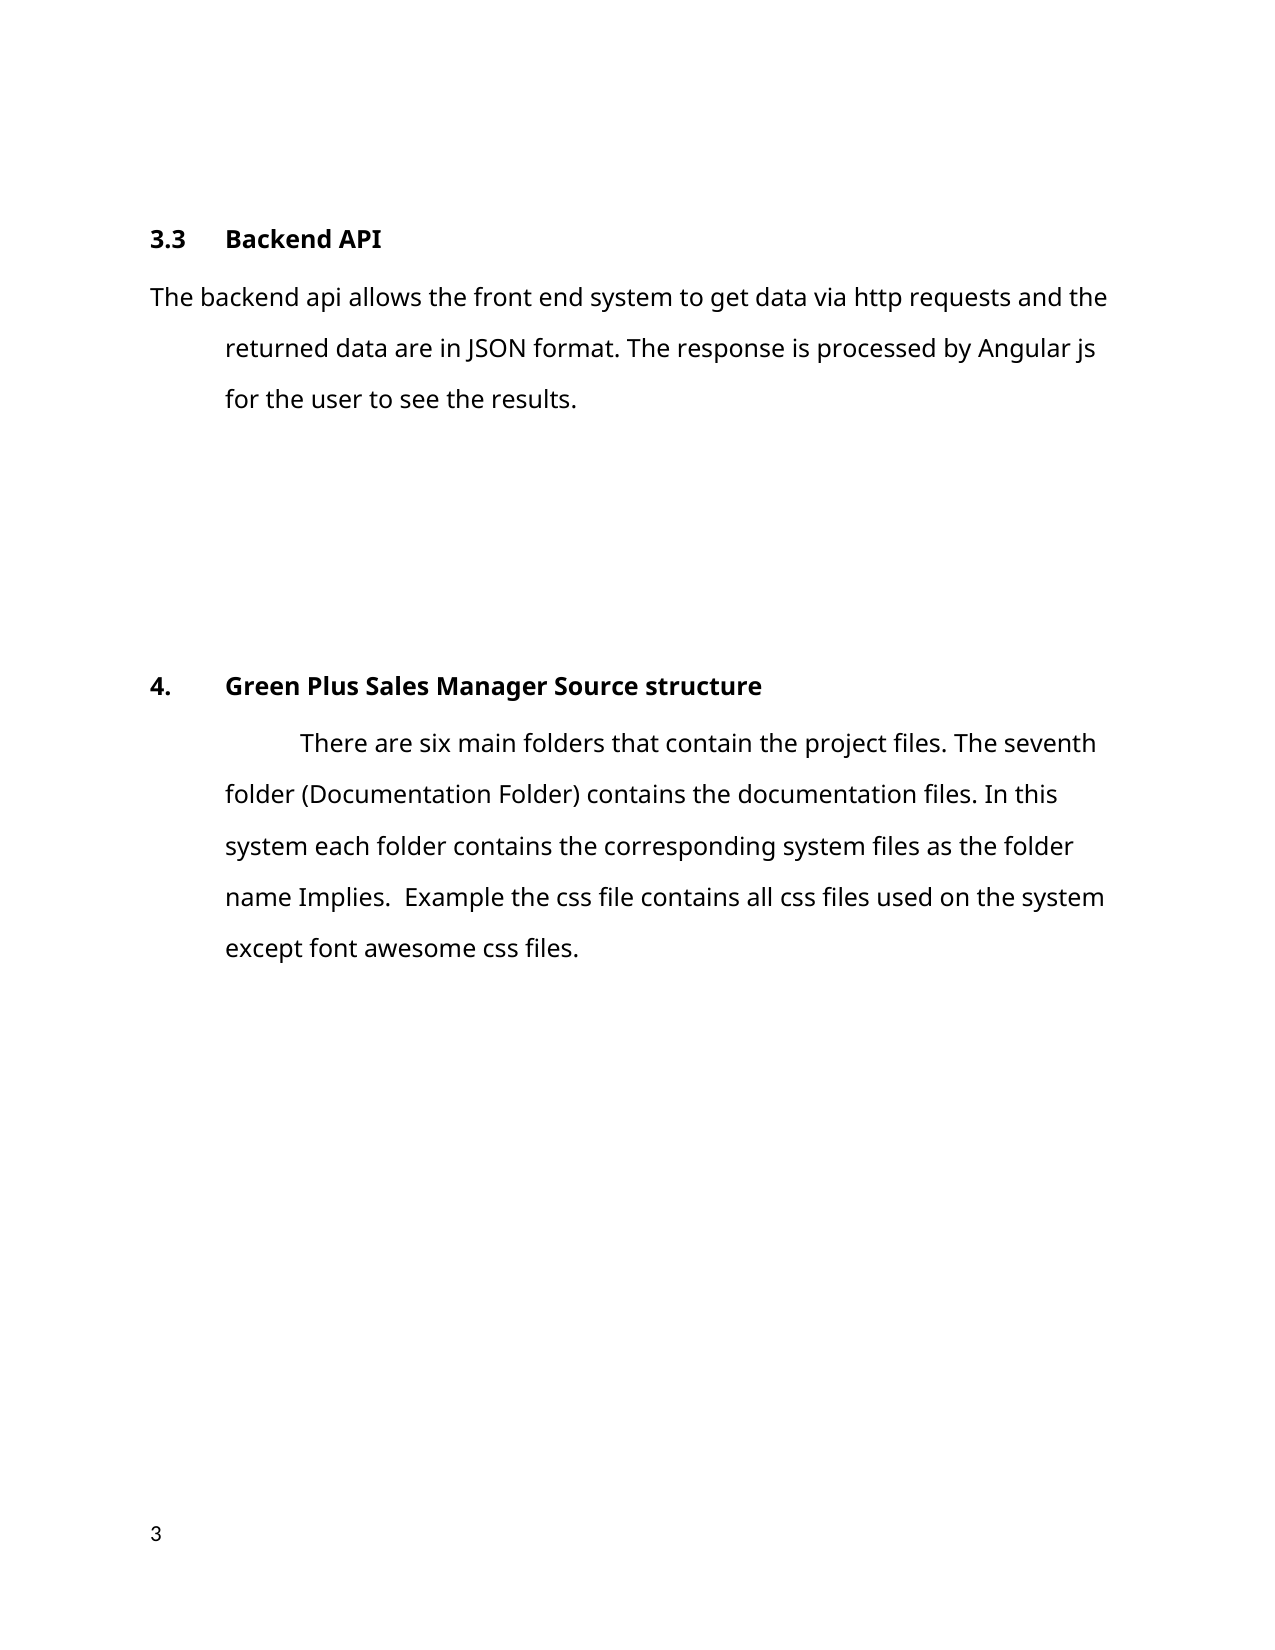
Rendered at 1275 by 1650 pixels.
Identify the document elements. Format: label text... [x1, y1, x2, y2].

subtitle Backend API [150, 222, 1125, 256]
subtitle Green Plus Sales Manager Source structure [150, 669, 1125, 703]
text There are six main folders that contain the project files. The seventh folder (Documentation Folder) contains the documentation files. In this system each folder contains the corresponding system files as the folder name Implies. Example the css file contains all css files used on the system except font awesome css files. [225, 726, 1125, 964]
text The backend api allows the front end system to get data via http requests and the returned data are in JSON format. The response is processed by Angular js for the user to see the results. [150, 279, 1125, 415]
